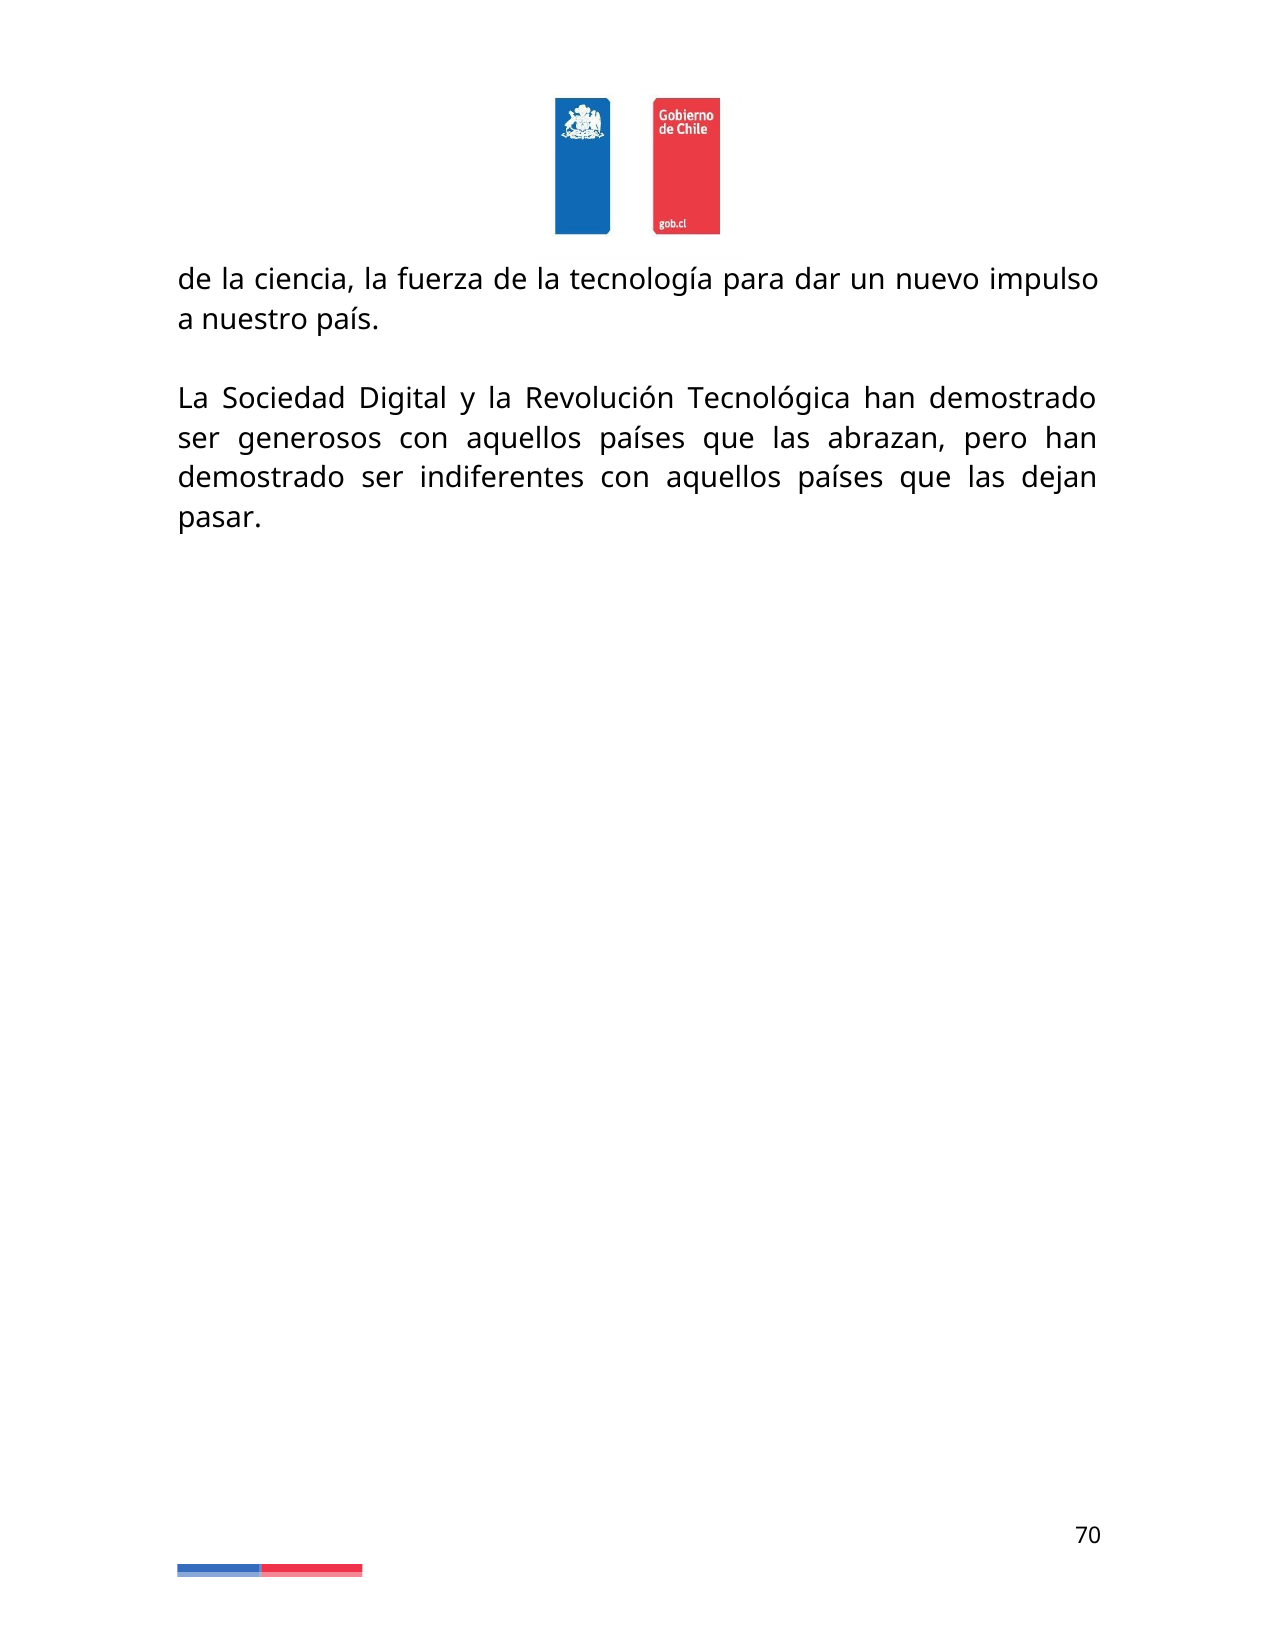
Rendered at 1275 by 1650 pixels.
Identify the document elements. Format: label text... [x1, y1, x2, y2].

text La Sociedad Digital y la Revolución Tecnológica han demostrado ser generosos con aquellos países que las abrazan, pero han demostrado ser indiferentes con aquellos países que las dejan pasar. [177, 377, 1098, 536]
picture [533, 73, 742, 258]
picture [177, 1564, 363, 1577]
